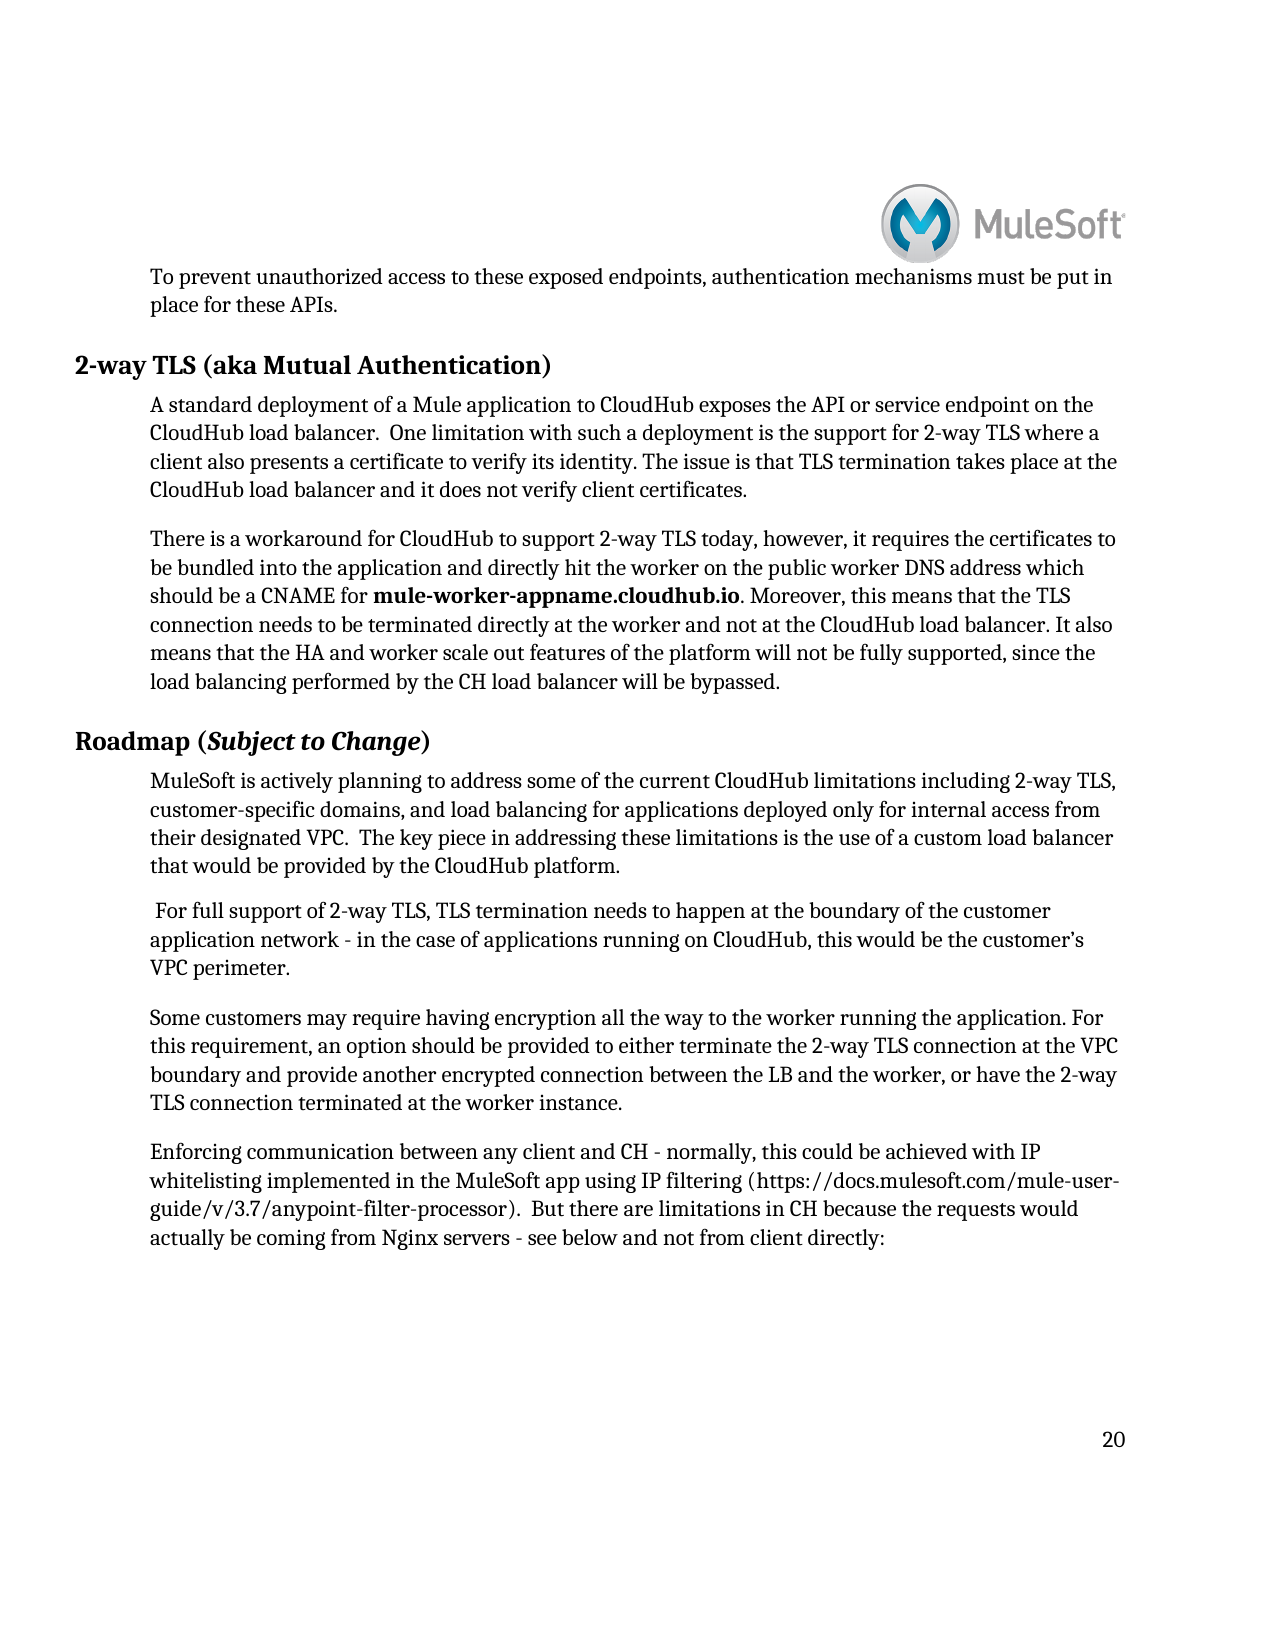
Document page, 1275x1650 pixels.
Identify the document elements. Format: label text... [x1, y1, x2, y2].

text There is a workaround for CloudHub to support 2-way TLS today, however, it requires the certificates to be bundled into the application and directly hit the worker on the public worker DNS address which should be a CNAME for mule-worker-appname.cloudhub.io. Moreover, this means that the TLS connection needs to be terminated directly at the worker and not at the CloudHub load balancer. It also means that the HA and worker scale out features of the platform will not be fully supported, since the load balancing performed by the CH load balancer will be bypassed. [150, 526, 1125, 695]
text Some customers may require having encryption all the way to the worker running the application. For this requirement, an option should be provided to either terminate the 2-way TLS connection at the VPC boundary and provide another encrypted connection between the LB and the worker, or have the 2-way TLS connection terminated at the worker instance. [150, 1004, 1125, 1116]
text MuleSoft is actively planning to address some of the current CloudHub limitations including 2-way TLS, customer-specific domains, and load balancing for applications deployed only for internal access from their designated VPC. The key piece in addressing these limitations is the use of a custom load balancer that would be provided by the CloudHub platform. [150, 768, 1125, 879]
subtitle Roadmap (Subject to Change) [75, 726, 1125, 757]
text A standard deployment of a Mule application to CloudHub exposes the API or service endpoint on the CloudHub load balancer. One limitation with such a deployment is the support for 2-way TLS where a client also presents a certificate to verify its identity. The issue is that TLS termination takes place at the CloudHub load balancer and it does not verify client certificates. [150, 392, 1125, 503]
text Enforcing communication between any client and CH - normally, this could be achieved with IP whitelisting implemented in the MuleSoft app using IP filtering (https://docs.mulesoft.com/mule-user-guide/v/3.7/anypoint-filter-processor). But there are limitations in CH because the requests would actually be coming from Nginx servers - see below and not from client directly: [150, 1139, 1125, 1251]
picture [881, 184, 1126, 263]
text To prevent unauthorized access to these exposed endpoints, authentication mechanisms must be put in place for these APIs. [150, 264, 1125, 318]
text For full support of 2-way TLS, TLS termination needs to happen at the boundary of the customer application network - in the case of applications running on CloudHub, this would be the customer’s VPC perimeter. [150, 898, 1125, 982]
subtitle 2-way TLS (aka Mutual Authentication) [75, 350, 1125, 381]
